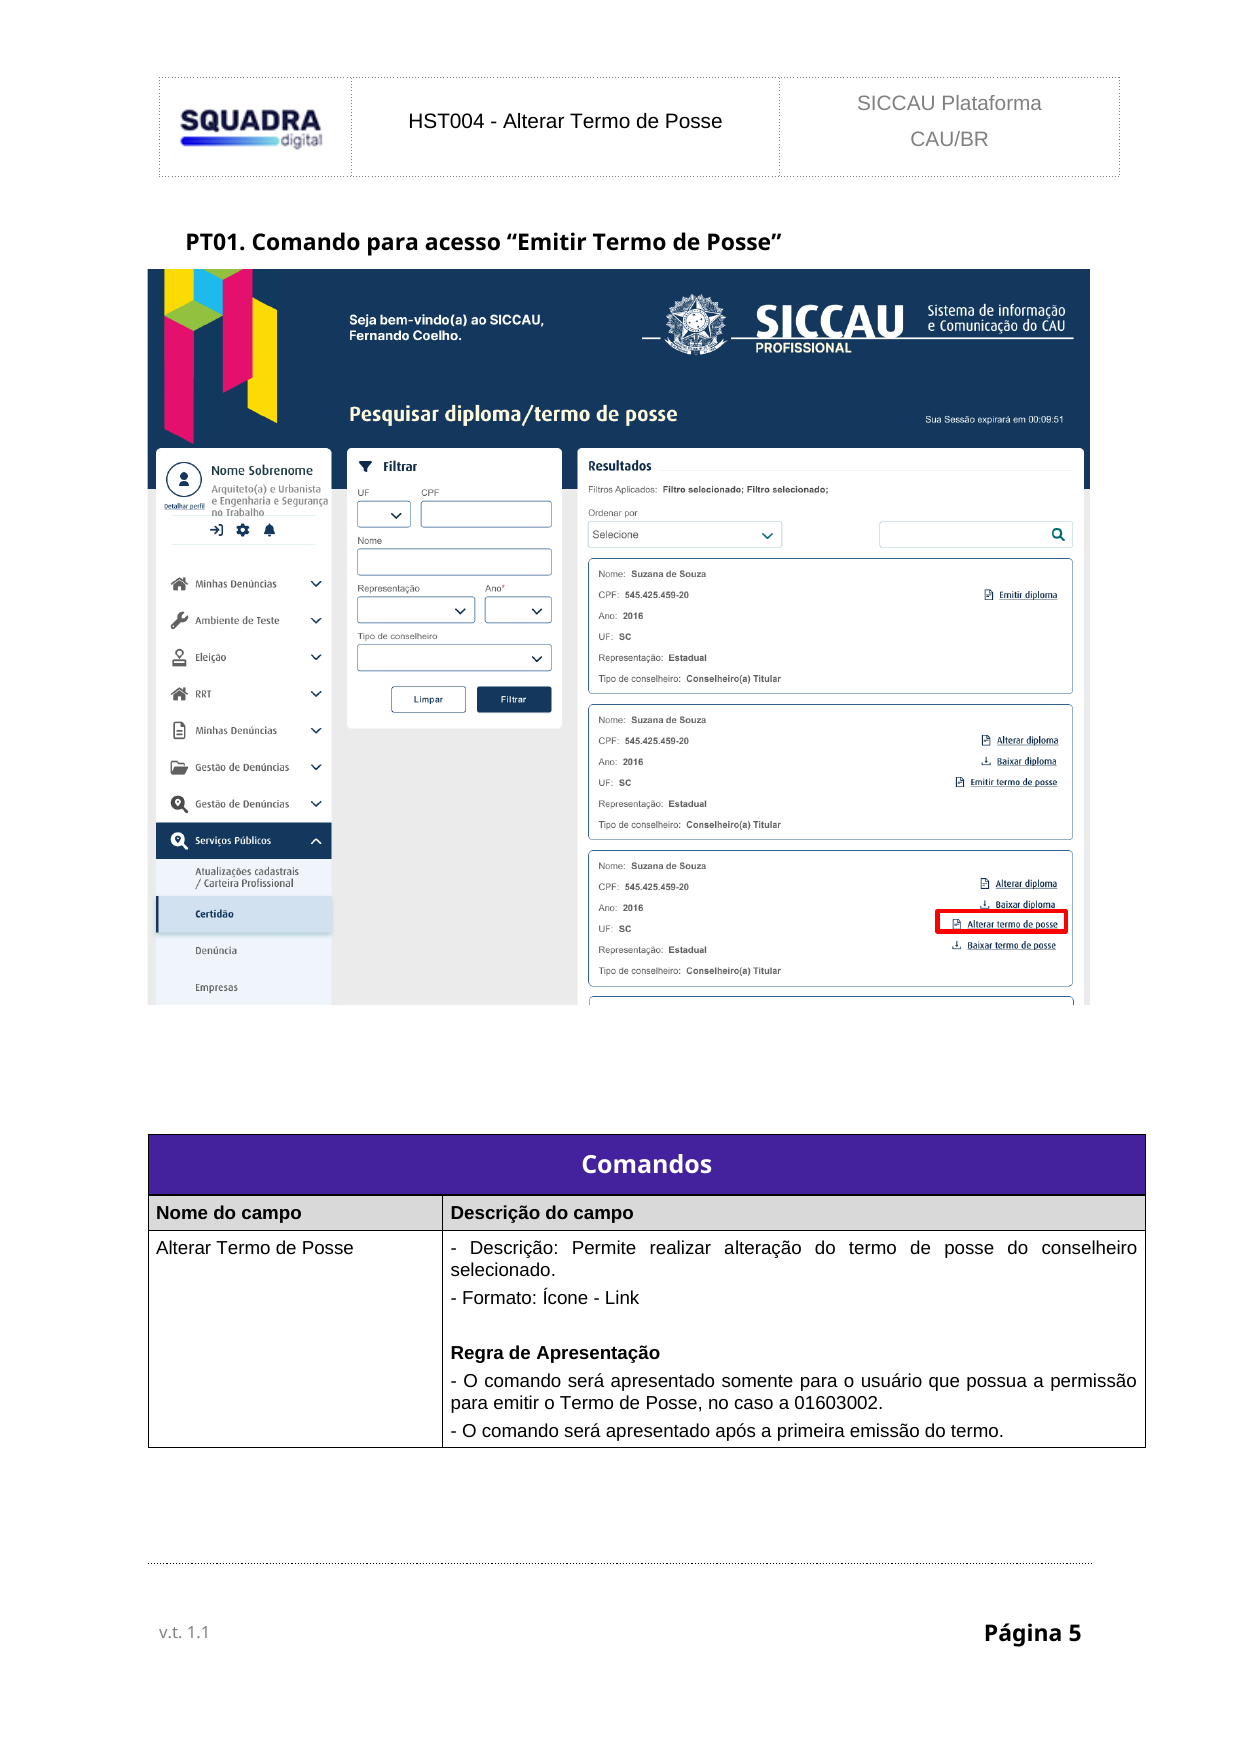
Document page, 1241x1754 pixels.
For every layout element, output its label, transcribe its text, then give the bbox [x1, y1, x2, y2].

table_cell Alterar Termo de Posse [149, 1231, 442, 1447]
table_header Nome do campo [149, 1196, 442, 1230]
table_header Descrição do campo [443, 1196, 1145, 1230]
picture [173, 107, 338, 159]
text PT01. Comando para acesso “Emitir Termo de Posse” [185, 226, 1092, 257]
picture [147, 269, 1090, 1005]
table_header Comandos [149, 1135, 1145, 1194]
table_cell - Descrição: Permite realizar alteração do termo de posse do conselheiro selecionado. - Formato: Ícone - Link Regra de Apresentação - O comando será apresentado somente para o usuário que possua a permissão para emitir o Termo de Posse, no caso a 01603002. - O comando será apresentado após a primeira emissão do termo. [443, 1231, 1145, 1447]
